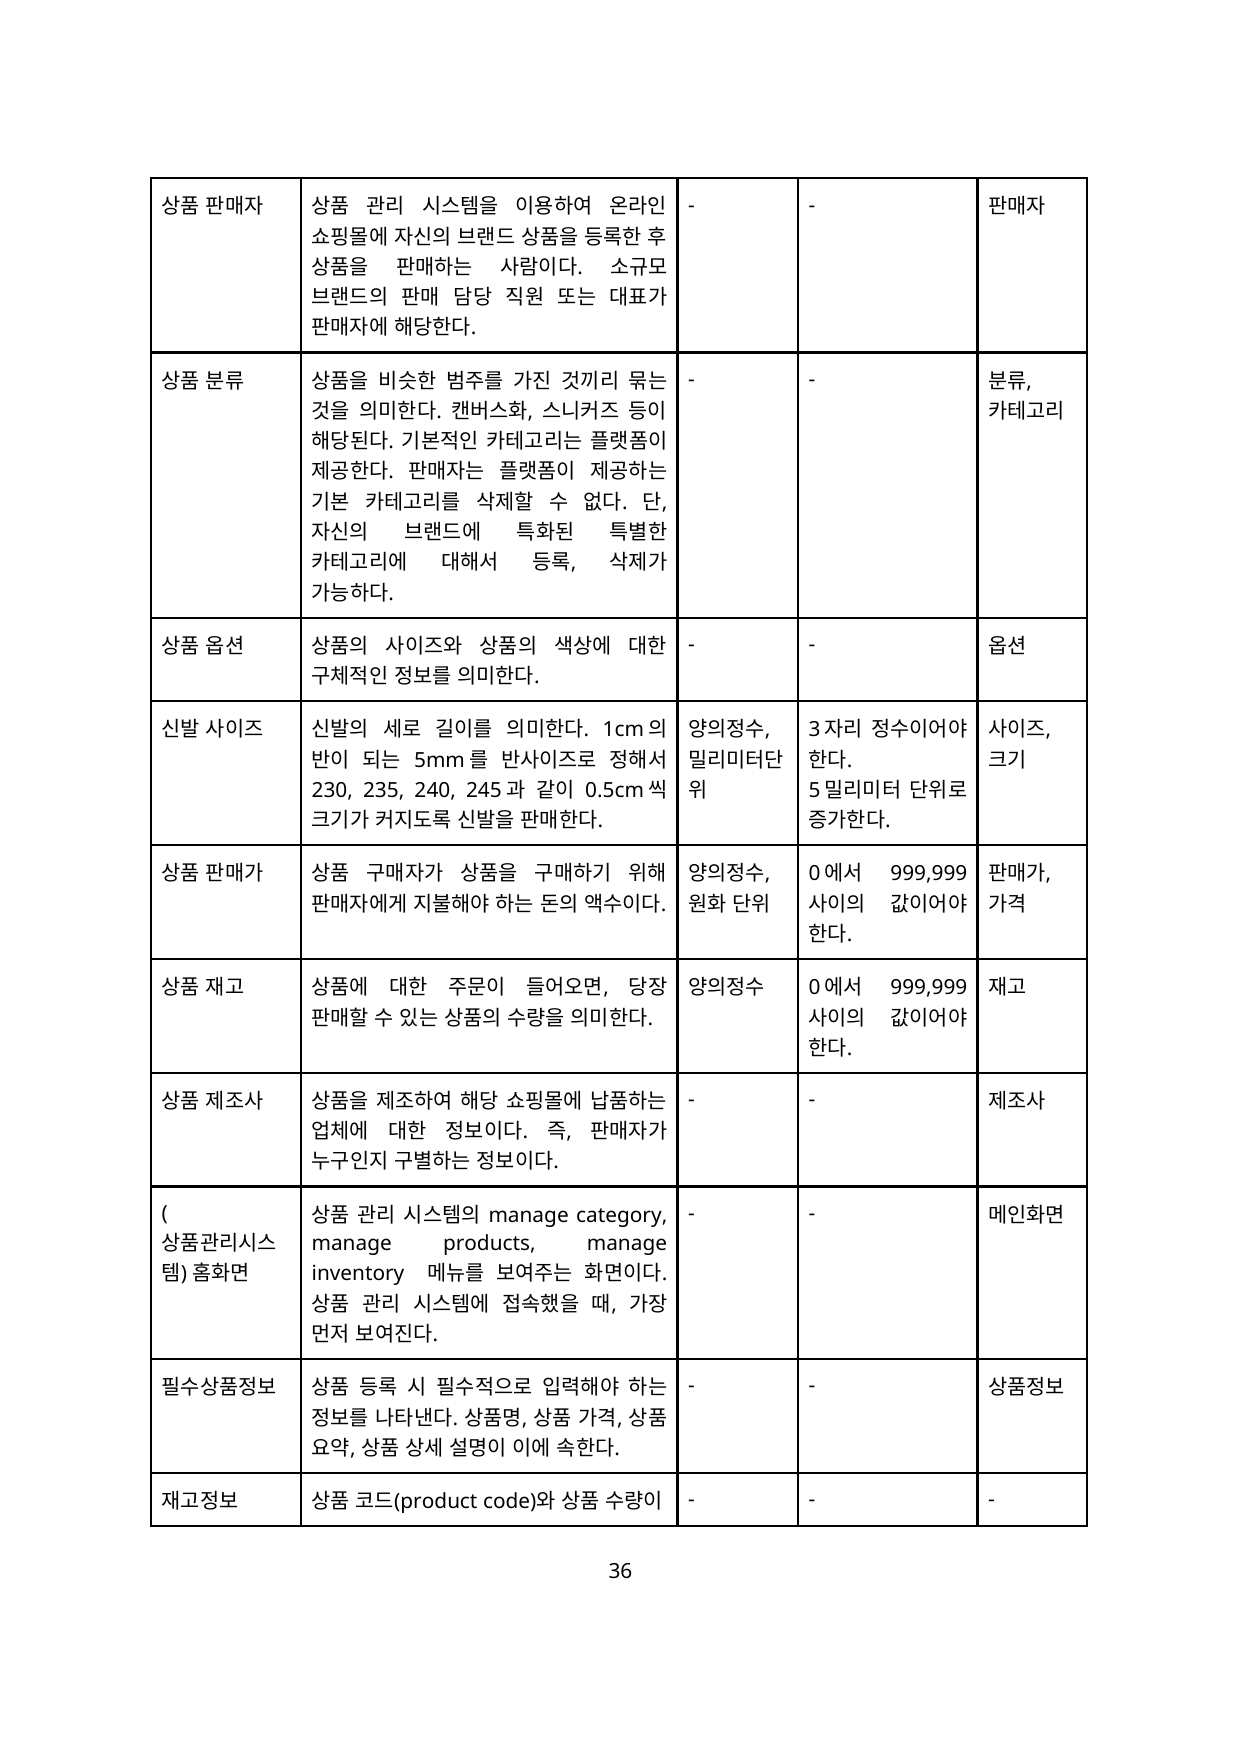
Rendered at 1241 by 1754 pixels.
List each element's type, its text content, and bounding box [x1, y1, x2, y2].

table_cell 상품 관리 시스템의 manage category, manage products, manage inventory 메뉴를 보여주는 화면이다. 상품 관리 시스템에 접속했을 때, 가장 먼저 보여진다. [302, 1188, 676, 1358]
table_cell 상품 제조사 [152, 1074, 300, 1185]
table_cell - [679, 619, 797, 700]
table_cell 신발의 세로 길이를 의미한다. 1cm의 반이 되는 5mm를 반사이즈로 정해서 230, 235, 240, 245과 같이 0.5cm씩 크기가 커지도록 신발을 판매한다. [302, 702, 676, 844]
table_cell - [679, 179, 797, 351]
table_cell - [799, 1360, 976, 1472]
table_cell 상품을 비슷한 범주를 가진 것끼리 묶는 것을 의미한다. 캔버스화, 스니커즈 등이 해당된다. 기본적인 카테고리는 플랫폼이 제공한다. 판매자는 플랫폼이 제공하는 기본 카테고리를 삭제할 수 없다. 단, 자신의 브랜드에 특화된 특별한 카테고리에 대해서 등록, 삭제가 가능하다. [302, 354, 676, 617]
table_cell - [799, 619, 976, 700]
table_cell 상품 옵션 [152, 619, 300, 700]
table_cell - [679, 1074, 797, 1185]
table_cell 판매자 [979, 179, 1086, 351]
table_cell 신발 사이즈 [152, 702, 300, 844]
table_cell - [799, 179, 976, 351]
table_cell (상품관리시스템) 홈화면 [152, 1188, 300, 1358]
table_cell 상품 분류 [152, 354, 300, 617]
table_cell 분류, 카테고리 [979, 354, 1086, 617]
table_cell - [679, 1360, 797, 1472]
table_cell - [799, 354, 976, 617]
table_cell - [799, 1474, 976, 1525]
table_cell 상품정보 [979, 1360, 1086, 1472]
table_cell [302, 1474, 676, 1525]
table_cell 상품을 제조하여 해당 쇼핑몰에 납품하는 업체에 대한 정보이다. 즉, 판매자가 누구인지 구별하는 정보이다. [302, 1074, 676, 1185]
table_cell 0에서 999,999사이의 값이어야 한다. [799, 960, 976, 1072]
table_cell 상품의 사이즈와 상품의 색상에 대한 구체적인 정보를 의미한다. [302, 619, 676, 700]
table_cell 재고정보 [152, 1474, 300, 1525]
table_cell 상품 관리 시스템을 이용하여 온라인 쇼핑몰에 자신의 브랜드 상품을 등록한 후 상품을 판매하는 사람이다. 소규모 브랜드의 판매 담당 직원 또는 대표가 판매자에 해당한다. [302, 179, 676, 351]
table_cell 상품 등록 시 필수적으로 입력해야 하는 정보를 나타낸다. 상품명, 상품 가격, 상품 요약, 상품 상세 설명이 이에 속한다. [302, 1360, 676, 1472]
table_cell 양의정수, 원화 단위 [679, 846, 797, 958]
table_cell 0에서 999,999사이의 값이어야 한다. [799, 846, 976, 958]
table_cell 3자리 정수이어야 한다. 5밀리미터 단위로 증가한다. [799, 702, 976, 844]
table_cell 양의정수, 밀리미터단위 [679, 702, 797, 844]
table_cell - [679, 1188, 797, 1358]
table_cell 상품 판매자 [152, 179, 300, 351]
table_cell 상품 판매가 [152, 846, 300, 958]
table_cell 상품 구매자가 상품을 구매하기 위해 판매자에게 지불해야 하는 돈의 액수이다. [302, 846, 676, 958]
table_cell - [799, 1188, 976, 1358]
table_cell - [679, 1474, 797, 1525]
table_cell 필수상품정보 [152, 1360, 300, 1472]
table_cell 사이즈, 크기 [979, 702, 1086, 844]
table_cell 상품에 대한 주문이 들어오면, 당장 판매할 수 있는 상품의 수량을 의미한다. [302, 960, 676, 1072]
table_cell 제조사 [979, 1074, 1086, 1185]
table_cell 메인화면 [979, 1188, 1086, 1358]
table_cell - [979, 1474, 1086, 1525]
table_cell - [799, 1074, 976, 1185]
table_cell 상품 재고 [152, 960, 300, 1072]
table_cell 양의정수 [679, 960, 797, 1072]
table_cell 판매가, 가격 [979, 846, 1086, 958]
table_cell 재고 [979, 960, 1086, 1072]
table_cell 옵션 [979, 619, 1086, 700]
table_cell - [679, 354, 797, 617]
